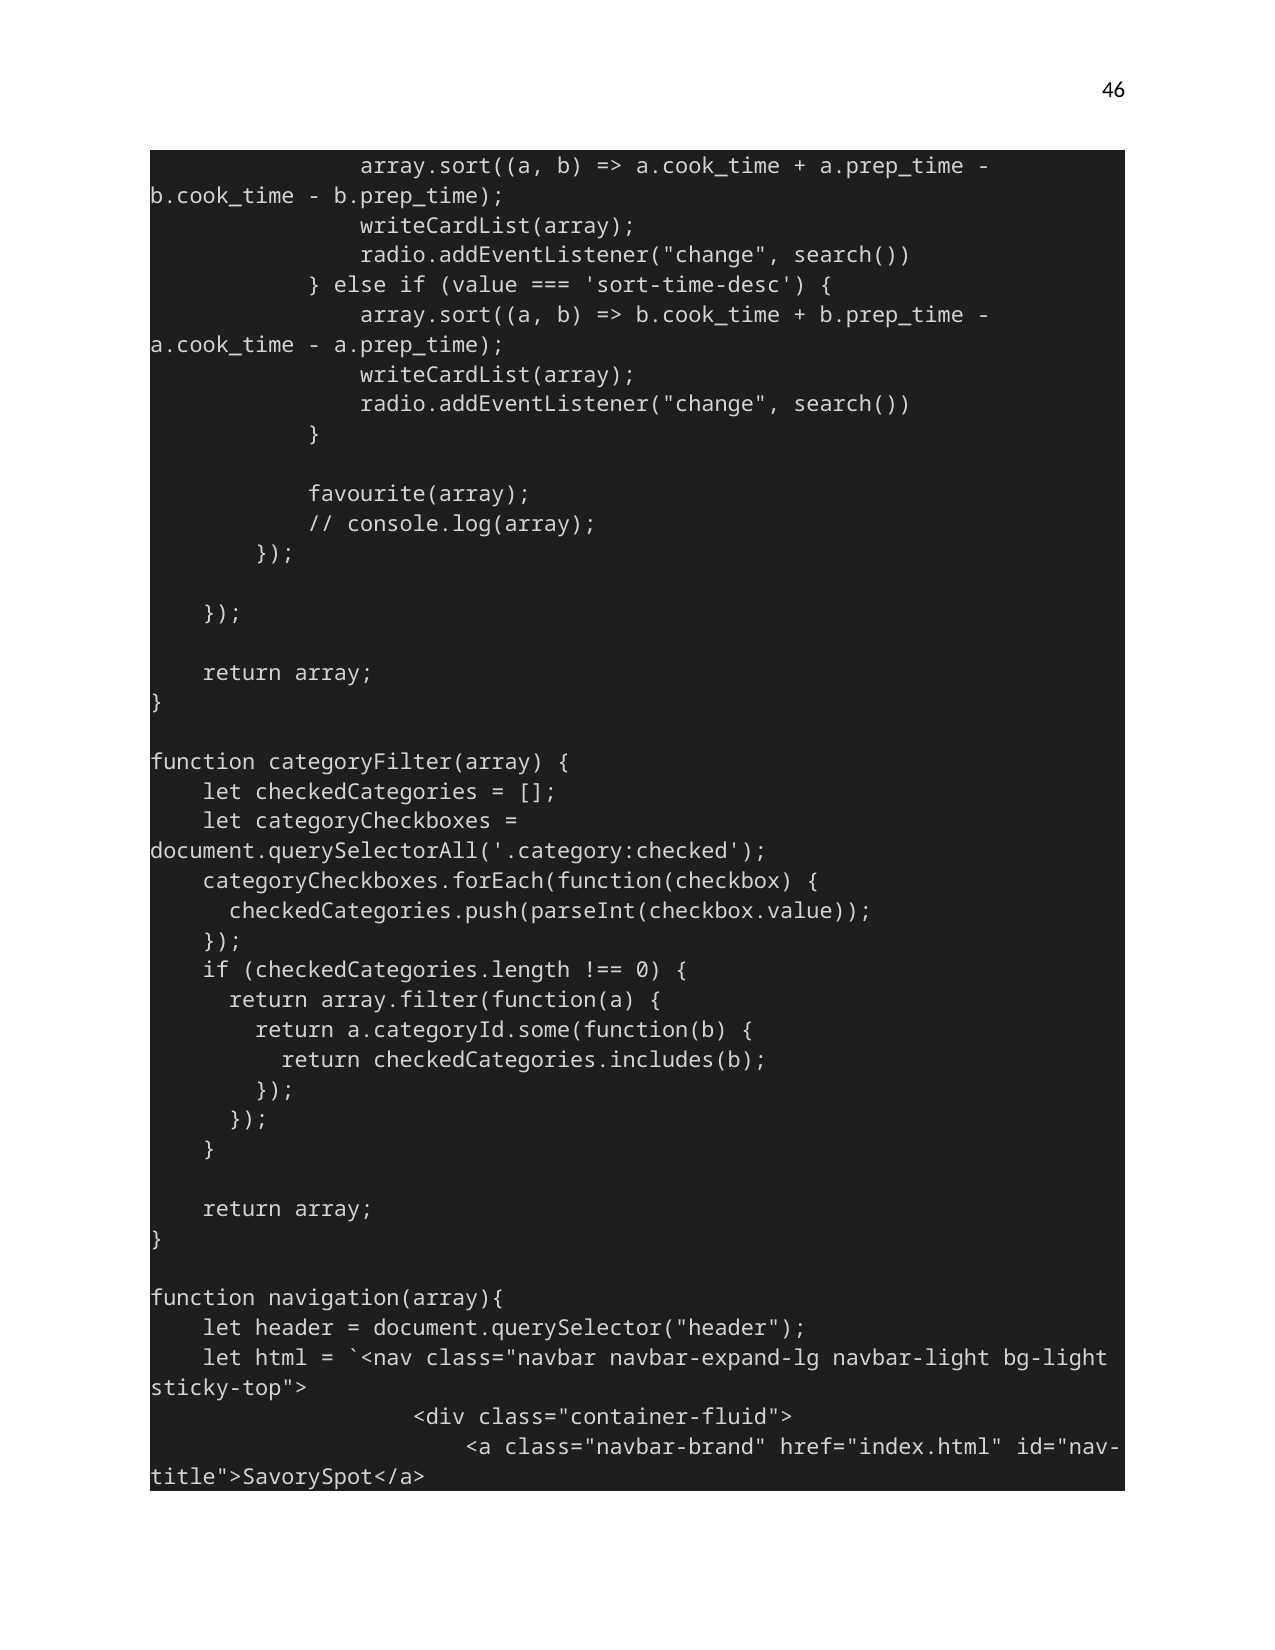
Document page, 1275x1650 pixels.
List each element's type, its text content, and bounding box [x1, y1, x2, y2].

text // console.log(array); [150, 507, 1125, 537]
text function categoryFilter(array) { [150, 746, 1125, 776]
text let checkedCategories = []; [150, 776, 1125, 805]
text <a class="navbar-brand" href="index.html" id="nav-title">SavorySpot</a> [150, 1431, 1125, 1491]
text }); [150, 597, 1125, 627]
text radio.addEventListener("change", search()) [150, 388, 1125, 418]
text let header = document.querySelector("header"); [150, 1312, 1125, 1342]
text <div class="container-fluid"> [150, 1401, 1125, 1431]
text } [150, 1222, 1125, 1252]
text let categoryCheckboxes = document.querySelectorAll('.category:checked'); [150, 805, 1125, 865]
text array.sort((a, b) => a.cook_time + a.prep_time - b.cook_time - b.prep_time); [150, 150, 1125, 209]
text categoryCheckboxes.forEach(function(checkbox) { [150, 865, 1125, 895]
text let html = `<nav class="navbar navbar-expand-lg navbar-light bg-light sticky-top"> [150, 1342, 1125, 1401]
text }); [150, 1103, 1125, 1133]
text array.sort((a, b) => b.cook_time + b.prep_time - a.cook_time - a.prep_time); [150, 299, 1125, 358]
text } [150, 686, 1125, 716]
text } [150, 418, 1125, 448]
text } else if (value === 'sort-time-desc') { [150, 269, 1125, 299]
text }); [150, 924, 1125, 954]
text if (checkedCategories.length !== 0) { [150, 954, 1125, 984]
text return array; [150, 1193, 1125, 1222]
text return a.categoryId.some(function(b) { [150, 1014, 1125, 1044]
text favourite(array); [150, 478, 1125, 507]
text checkedCategories.push(parseInt(checkbox.value)); [150, 895, 1125, 924]
text }); [150, 1073, 1125, 1103]
text return checkedCategories.includes(b); [150, 1044, 1125, 1073]
text radio.addEventListener("change", search()) [150, 239, 1125, 269]
text return array.filter(function(a) { [150, 984, 1125, 1014]
text writeCardList(array); [150, 209, 1125, 239]
text return array; [150, 656, 1125, 686]
text writeCardList(array); [150, 358, 1125, 388]
text function navigation(array){ [150, 1282, 1125, 1312]
text } [150, 1133, 1125, 1163]
text }); [150, 537, 1125, 567]
